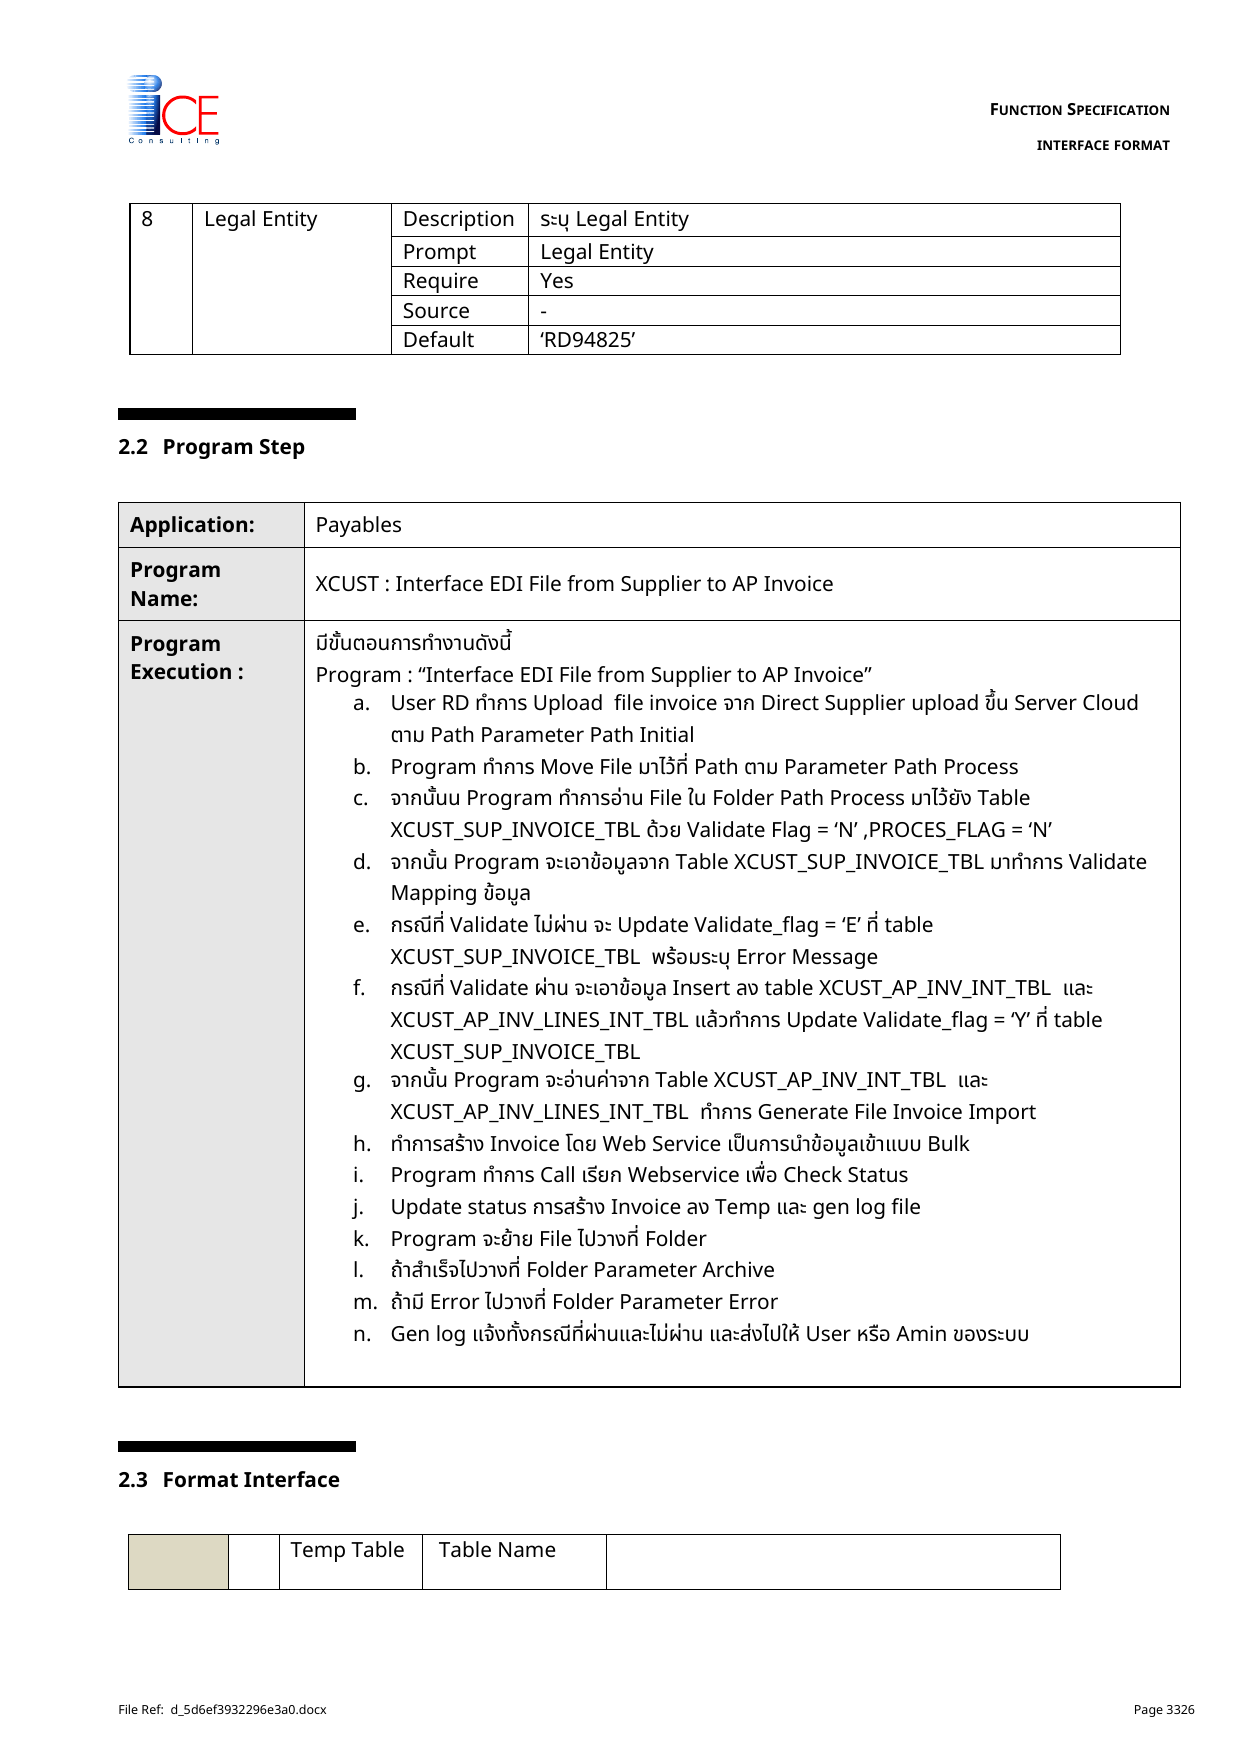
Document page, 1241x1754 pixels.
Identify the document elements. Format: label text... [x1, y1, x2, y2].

table_header [229, 1535, 279, 1589]
table_cell Yes [529, 267, 1120, 295]
table_cell Source [392, 296, 528, 324]
table_cell Legal Entity [193, 204, 391, 354]
table_cell มีขั้นตอนการทำงานดังนี้ Program : “Interface EDI File from Supplier to AP Invoice” User RD ทำการ Upload file invoice จาก Direct Supplier upload ขึ้น Server Cloud ตาม Path Parameter Path Initial Program ทำการ Move File มาไว้ที่ Path ตาม Parameter Path Process จากนั้นน Program ทำการอ่าน File ใน Folder Path Process มาไว้ยัง Table XCUST_SUP_INVOICE_TBL ด้วย Validate Flag = ‘N’ ,PROCES_FLAG = ‘N’ จากนั้น Program จะเอาข้อมูลจาก Table XCUST_SUP_INVOICE_TBL มาทำการ Validate Mapping ข้อมูล กรณีที่ Validate ไม่ผ่าน จะ Update Validate_flag = ‘E’ ที่ table XCUST_SUP_INVOICE_TBL พร้อมระบุ Error Message กรณีที่ Validate ผ่าน จะเอาข้อมูล Insert ลง table XCUST_AP_INV_INT_TBL และ XCUST_AP_INV_LINES_INT_TBL แล้วทำการ Update Validate_flag = ‘Y’ ที่ table XCUST_SUP_INVOICE_TBL จากนั้น Program จะอ่านค่าจาก Table XCUST_AP_INV_INT_TBL และ XCUST_AP_INV_LINES_INT_TBL ทำการ Generate File Invoice Import ทำการสร้าง Invoice โดย Web Service เป็นการนำข้อมูลเข้าแบบ Bulk Program ทำการ Call เรียก Webservice เพื่อ Check Status Update status การสร้าง Invoice ลง Temp และ gen log file Program จะย้าย File ไปวางที่ Folder ถ้าสำเร็จไปวางที่ Folder Parameter Archive ถ้ามี Error ไปวางที่ Folder Parameter Error Gen log แจ้งทั้งกรณีที่ผ่านและไม่ผ่าน และส่งไปให้ User หรือ Amin ของระบบ [305, 621, 1180, 1386]
table_header [129, 1535, 228, 1589]
table_cell ระบุ Legal Entity [529, 204, 1120, 236]
table_header Table Name [423, 1535, 606, 1589]
table_header Application: [119, 503, 304, 547]
table_cell - [529, 296, 1120, 324]
table_cell Default [392, 326, 528, 354]
table_cell Program Execution : [119, 621, 304, 1386]
table_cell Prompt [392, 237, 528, 266]
table_cell Program Name: [119, 548, 304, 620]
table_header Temp Table [280, 1535, 422, 1589]
subtitle Format Interface [118, 1465, 1181, 1493]
subtitle Program Step [118, 432, 1181, 461]
table_header Payables [305, 503, 1180, 547]
table_cell 8 [131, 204, 192, 354]
table_cell Require [392, 267, 528, 295]
table_header [607, 1535, 1060, 1589]
table_cell XCUST : Interface EDI File from Supplier to AP Invoice [305, 548, 1180, 620]
table_cell Description [392, 204, 528, 236]
table_cell ‘RD94825’ [529, 326, 1120, 354]
table_cell Legal Entity [529, 237, 1120, 266]
